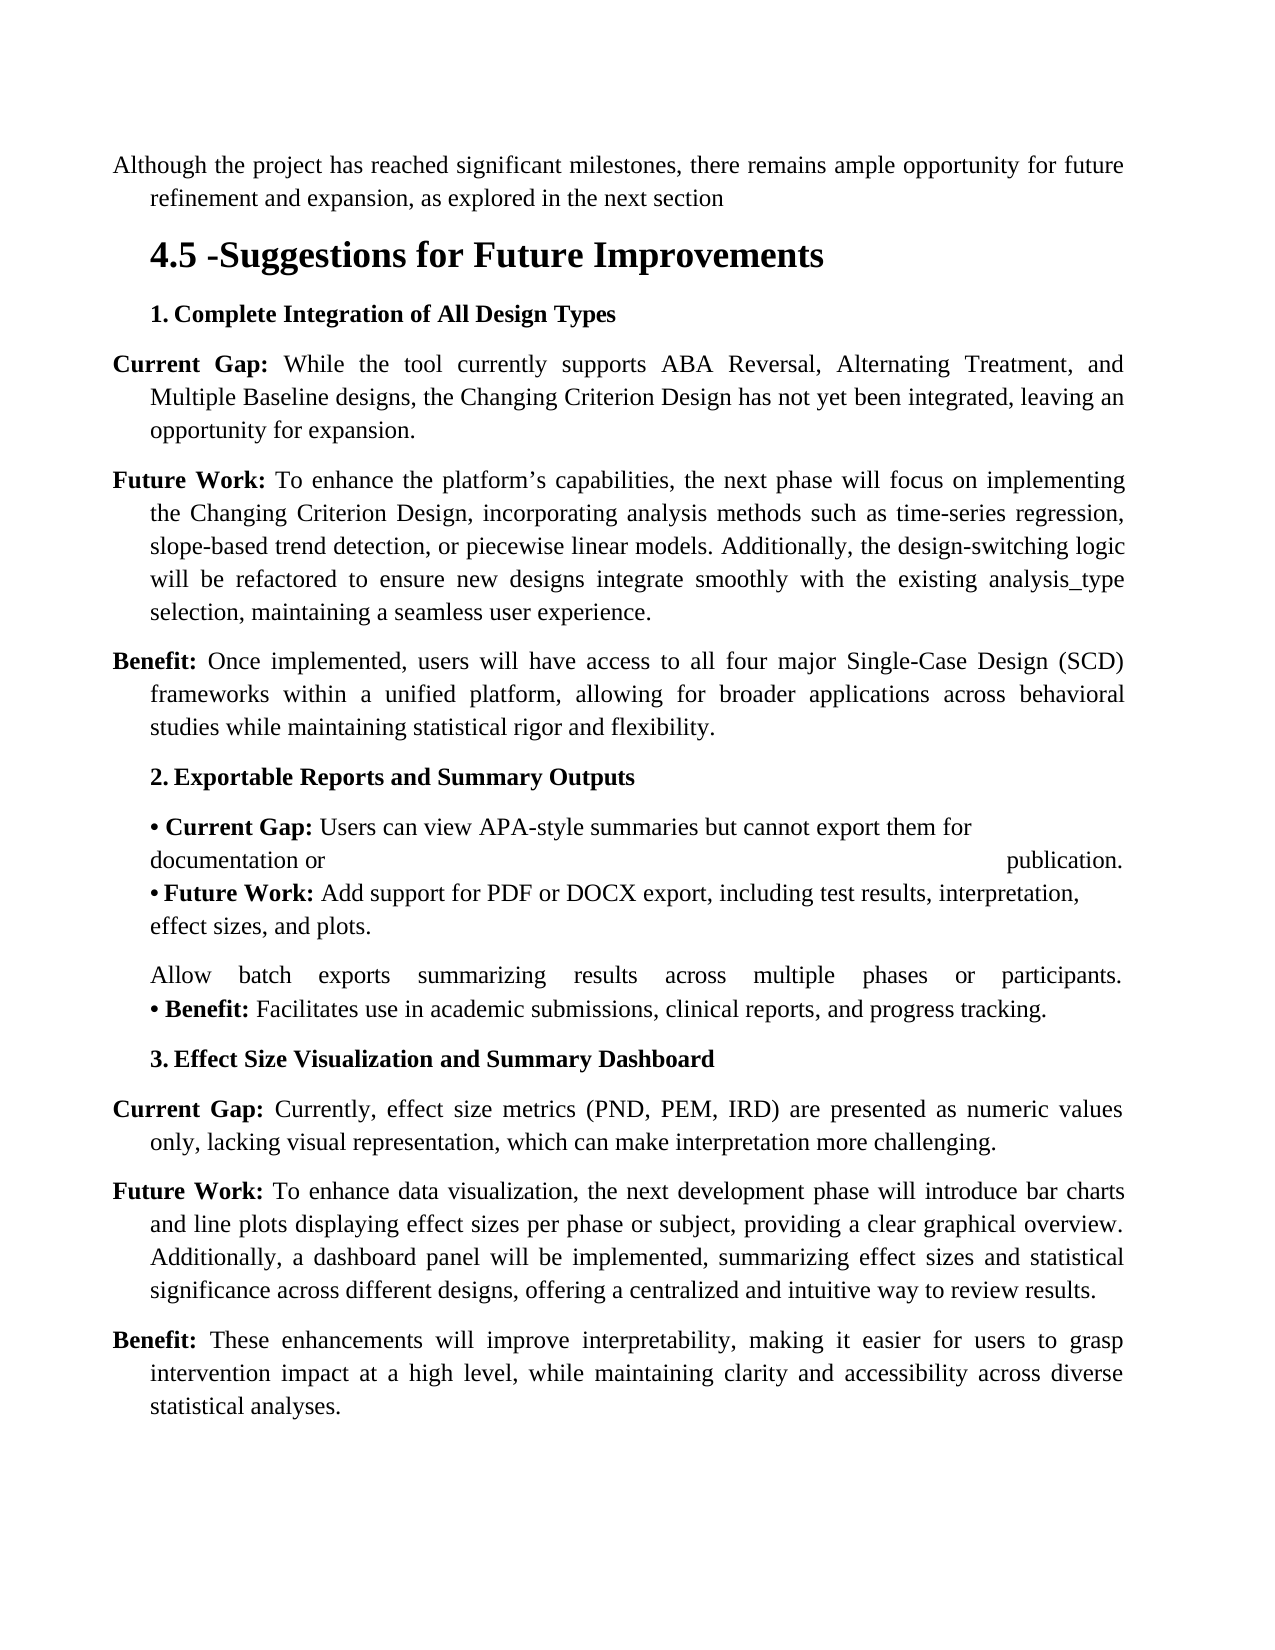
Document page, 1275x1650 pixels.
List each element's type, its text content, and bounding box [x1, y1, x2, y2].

text Allow batch exports summarizing results across multiple phases or participants. [150, 961, 1162, 989]
list Future Work: Add support for PDF or DOCX export, including test results, interpretation, effect sizes, and plots. [150, 878, 1125, 940]
text Current Gap: While the tool currently supports ABA Reversal, Alternating Treatment, and Multiple Baseline designs, the Changing Criterion Design has not yet been integrated, leaving an opportunity for expansion. [112, 349, 1125, 444]
text Benefit: These enhancements will improve interpretability, making it easier for users to grasp intervention impact at a high level, while maintaining clarity and accessibility across diverse statistical analyses. [112, 1325, 1125, 1420]
text Current Gap: Currently, effect size metrics (PND, PEM, IRD) are presented as numeric values only, lacking visual representation, which can make interpretation more challenging. [112, 1094, 1124, 1156]
text Although the project has reached significant milestones, there remains ample opportunity for future refinement and expansion, as explored in the next section [112, 150, 1125, 212]
subtitle -Suggestions for Future Improvements [150, 233, 1162, 276]
subtitle Exportable Reports and Summary Outputs [150, 762, 1162, 791]
text Future Work: To enhance the platform’s capabilities, the next phase will focus on implementing the Changing Criterion Design, incorporating analysis methods such as time-series regression, slope-based trend detection, or piecewise linear models. Additionally, the design-switching logic will be refactored to ensure new designs integrate smoothly with the existing analysis_type selection, maintaining a seamless user experience. [112, 465, 1126, 626]
text Benefit: Once implemented, users will have access to all four major Single-Case Design (SCD) frameworks within a unified platform, allowing for broader applications across behavioral studies while maintaining statistical rigor and flexibility. [112, 646, 1125, 741]
text Future Work: To enhance data visualization, the next development phase will introduce bar charts and line plots displaying effect sizes per phase or subject, providing a clear graphical overview. Additionally, a dashboard panel will be implemented, summarizing effect sizes and statistical significance across different designs, offering a centralized and intuitive way to review results. [112, 1176, 1125, 1304]
subtitle Complete Integration of All Design Types [150, 299, 1162, 328]
subtitle Effect Size Visualization and Summary Dashboard [150, 1044, 1162, 1072]
list Current Gap: Users can view APA-style summaries but cannot export them for documentation or publication. [150, 812, 1125, 874]
list Benefit: Facilitates use in academic submissions, clinical reports, and progress tracking. [150, 994, 1162, 1022]
